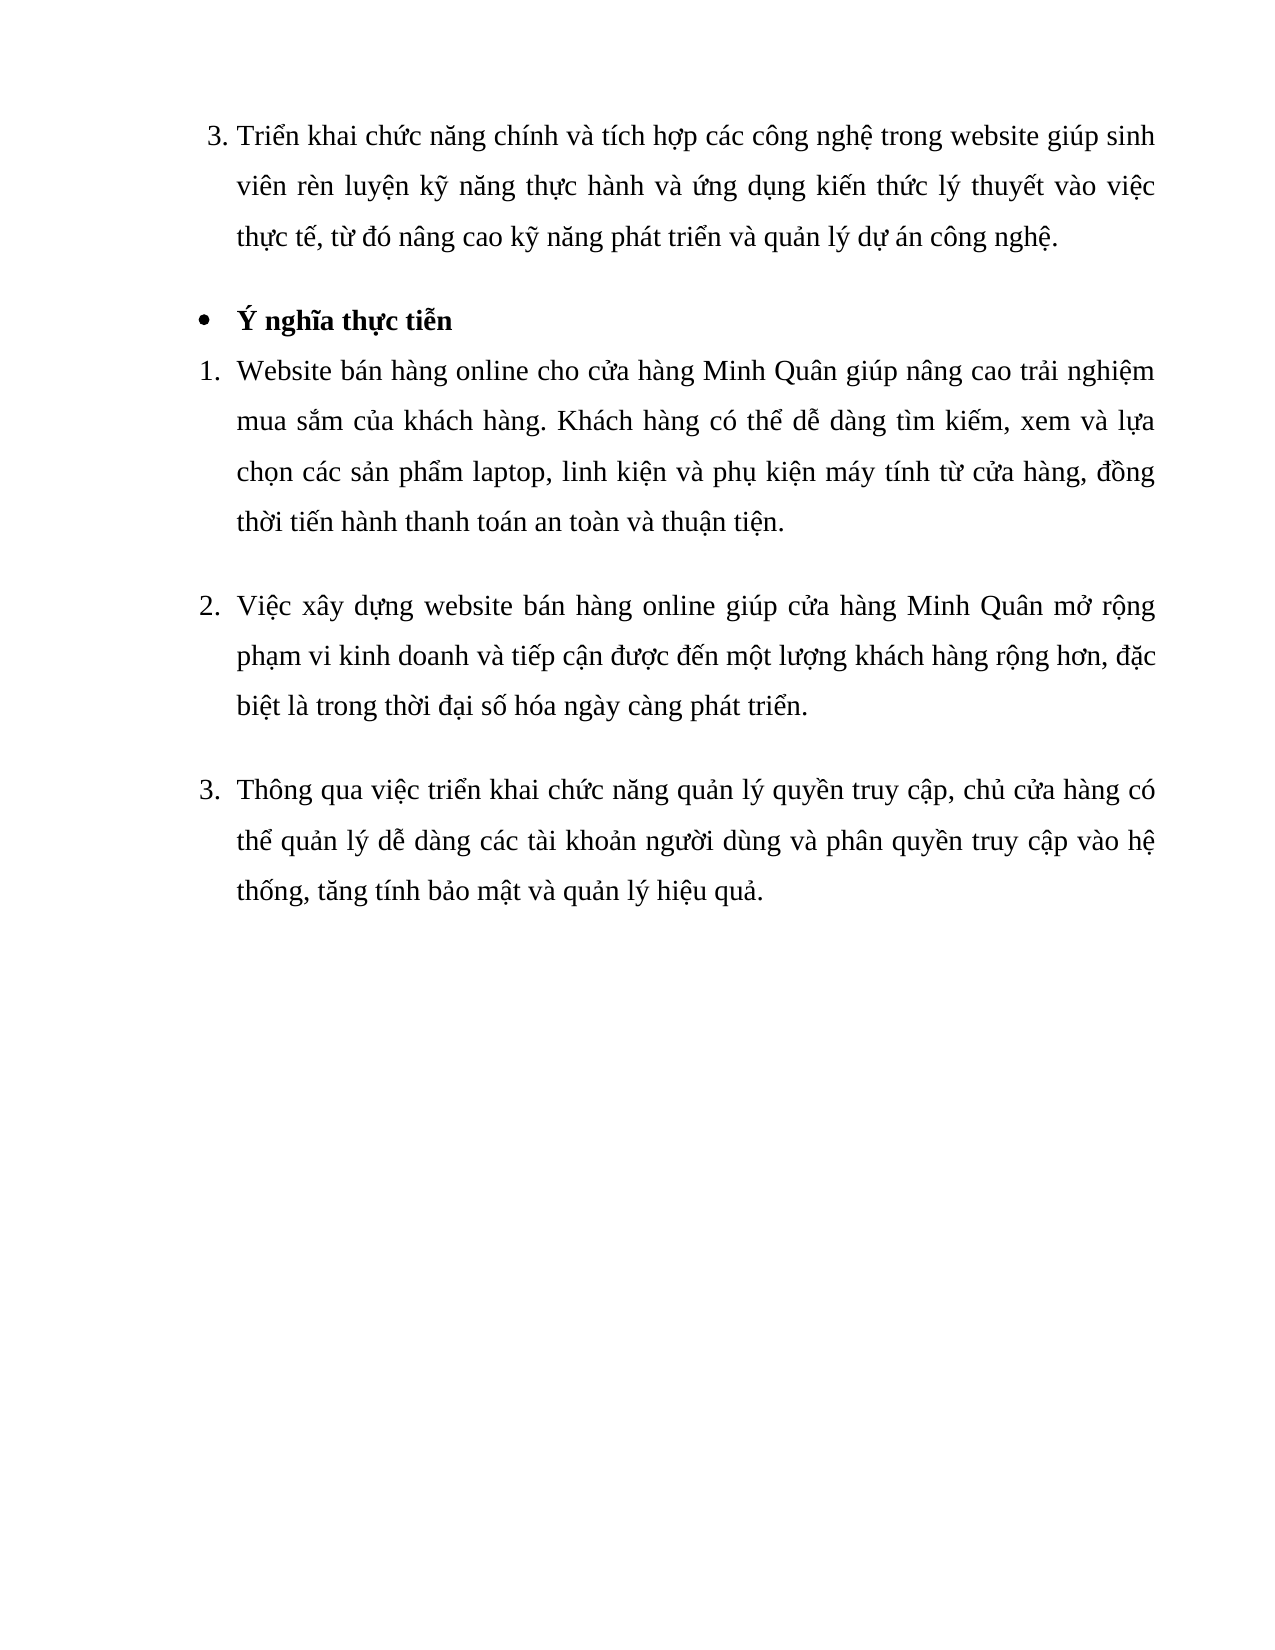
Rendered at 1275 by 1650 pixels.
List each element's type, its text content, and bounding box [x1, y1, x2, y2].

list Việc xây dựng website bán hàng online giúp cửa hàng Minh Quân mở rộng phạm vi kinh doanh và tiếp cận được đến một lượng khách hàng rộng hơn, đặc biệt là trong thời đại số hóa ngày càng phát triển. [199, 588, 1157, 722]
list Ý nghĩa thực tiễn [199, 303, 1157, 336]
list Triển khai chức năng chính và tích hợp các công nghệ trong website giúp sinh viên rèn luyện kỹ năng thực hành và ứng dụng kiến thức lý thuyết vào việc thực tế, từ đó nâng cao kỹ năng phát triển và quản lý dự án công nghệ. [207, 118, 1157, 252]
list Website bán hàng online cho cửa hàng Minh Quân giúp nâng cao trải nghiệm mua sắm của khách hàng. Khách hàng có thể dễ dàng tìm kiếm, xem và lựa chọn các sản phẩm laptop, linh kiện và phụ kiện máy tính từ cửa hàng, đồng thời tiến hành thanh toán an toàn và thuận tiện. [199, 353, 1157, 537]
list Thông qua việc triển khai chức năng quản lý quyền truy cập, chủ cửa hàng có thể quản lý dễ dàng các tài khoản người dùng và phân quyền truy cập vào hệ thống, tăng tính bảo mật và quản lý hiệu quả. [199, 772, 1157, 906]
